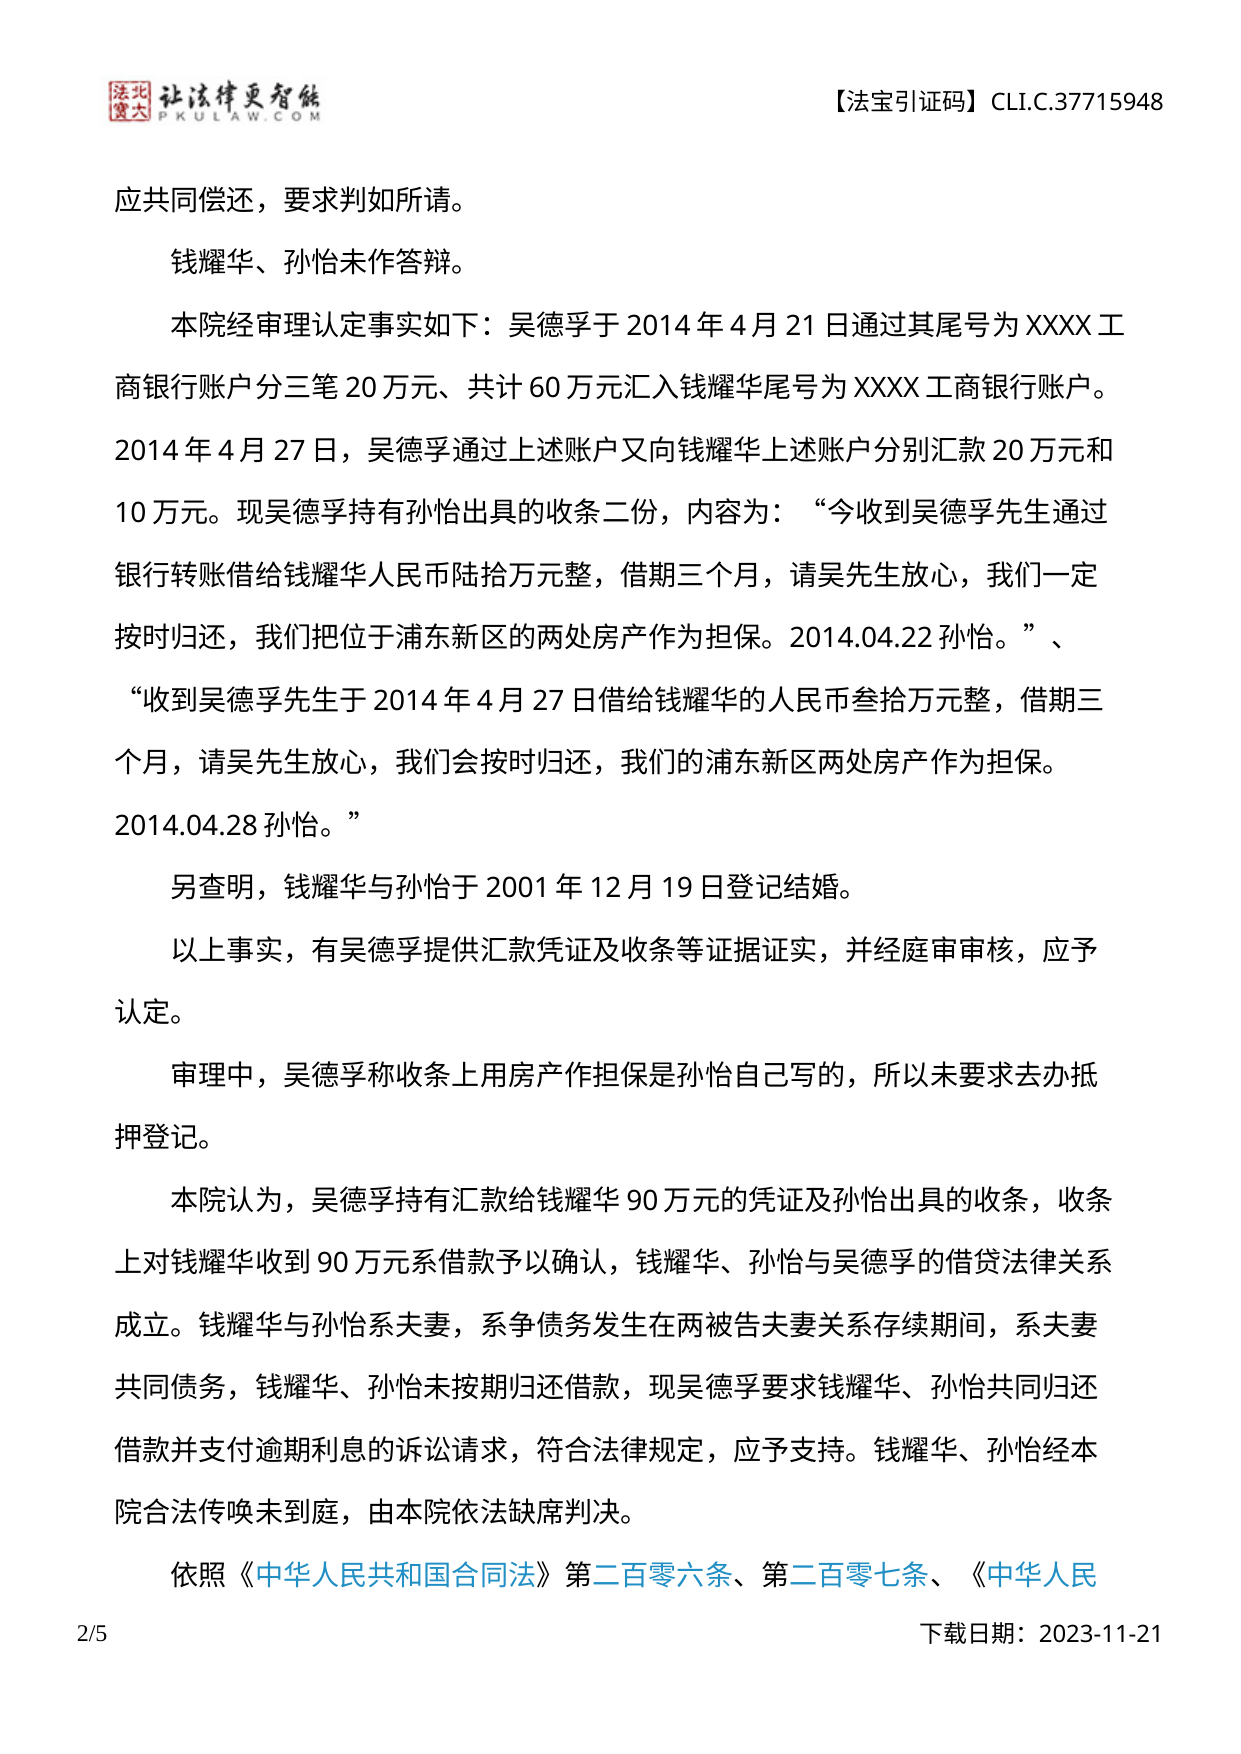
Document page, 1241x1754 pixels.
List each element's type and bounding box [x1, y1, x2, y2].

text [114, 156, 1126, 1593]
picture [76, 75, 361, 126]
